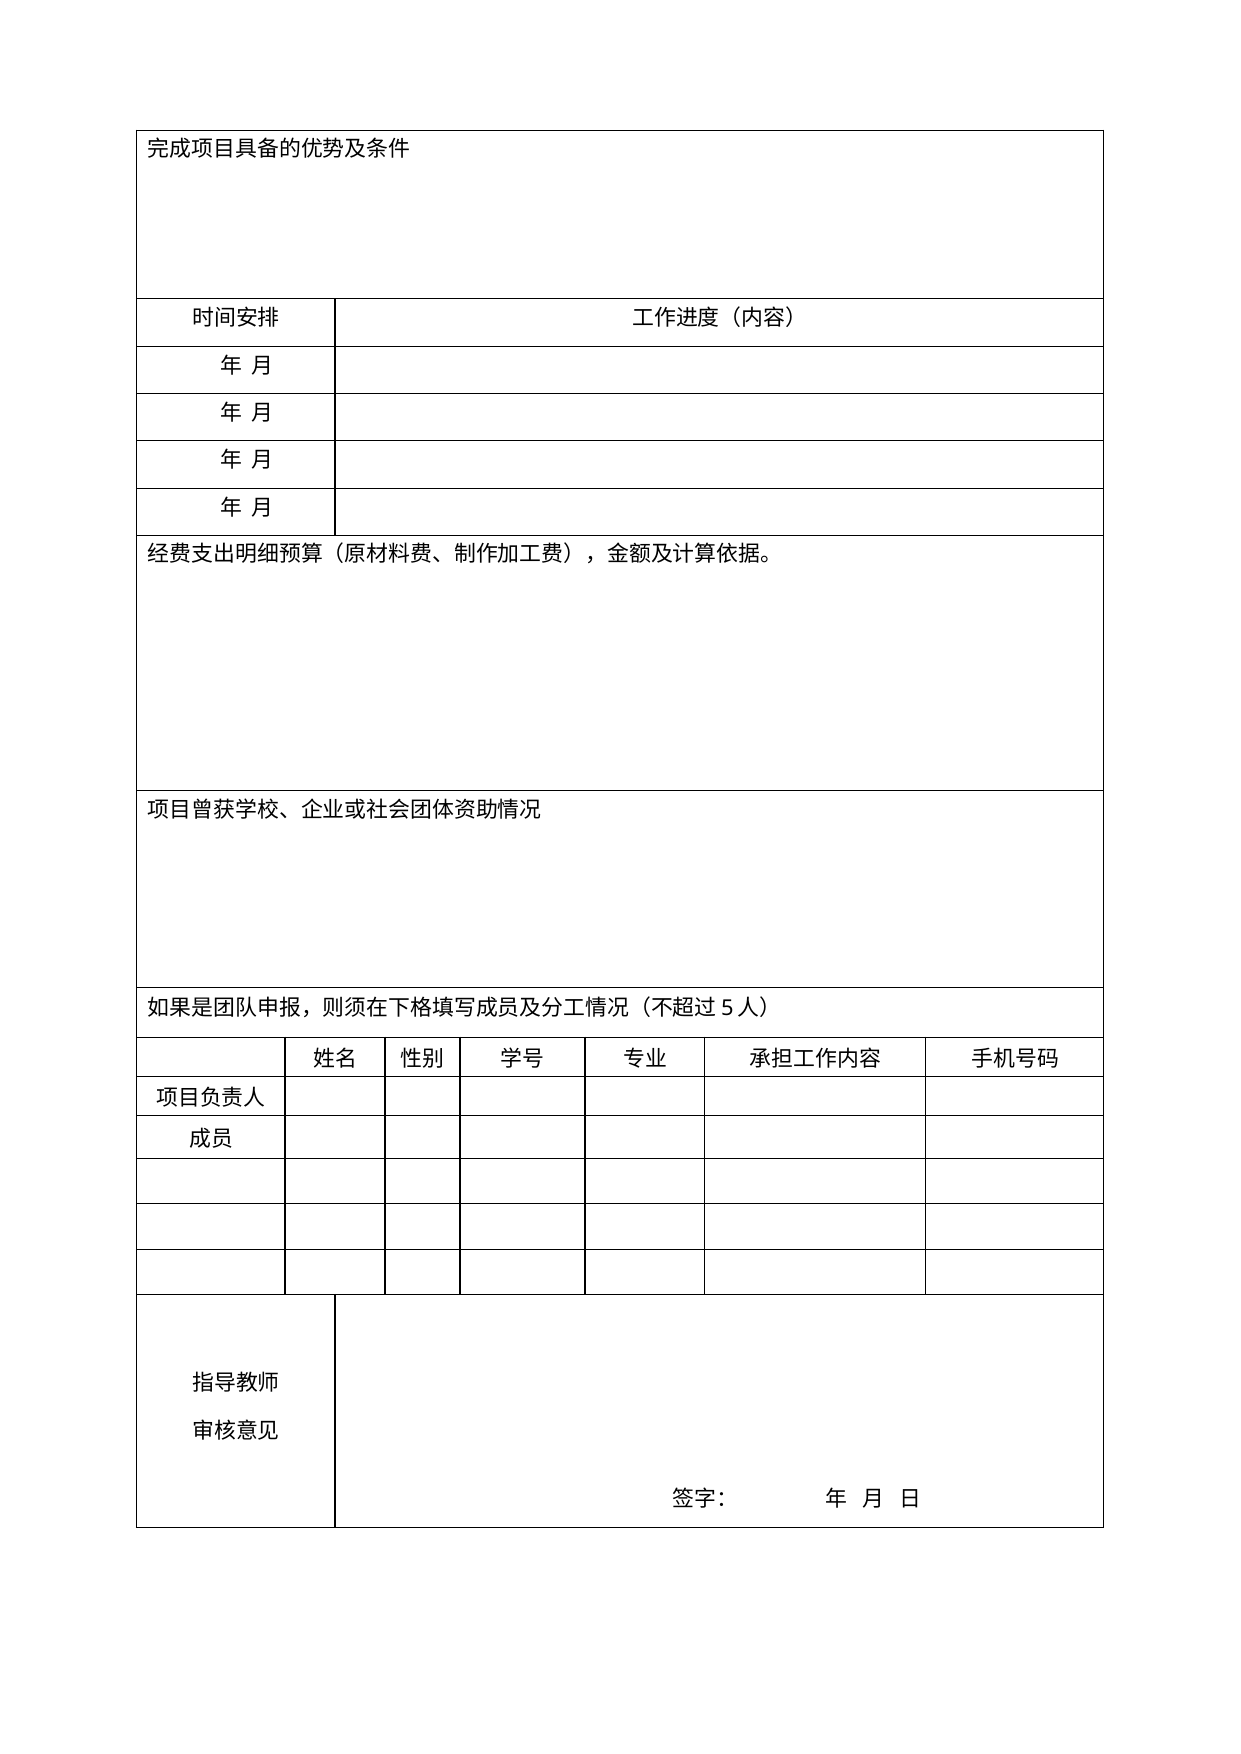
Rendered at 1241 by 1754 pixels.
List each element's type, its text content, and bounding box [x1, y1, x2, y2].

table_cell [336, 347, 1103, 393]
table_cell [286, 1250, 384, 1294]
table_cell 承担工作内容 [705, 1038, 925, 1076]
table_cell [586, 1159, 704, 1203]
table_cell [926, 1159, 1103, 1203]
table_cell [586, 1077, 704, 1115]
table_cell [461, 1250, 584, 1294]
table_cell [705, 1159, 925, 1203]
table_cell [705, 1204, 925, 1248]
table_cell [286, 1204, 384, 1248]
table_cell 成员 [137, 1116, 284, 1158]
table_cell [705, 1077, 925, 1115]
table_cell 年 月 [137, 441, 334, 487]
table_cell [336, 394, 1103, 440]
table_cell [336, 441, 1103, 487]
table_cell [386, 1116, 459, 1158]
table_cell [386, 1159, 459, 1203]
table_cell 如果是团队申报，则须在下格填写成员及分工情况（不超过5人） [137, 988, 1103, 1037]
table_cell [926, 1250, 1103, 1294]
table_cell 完成项目具备的优势及条件 [137, 131, 1103, 298]
table_cell 年 月 [137, 489, 334, 535]
table_cell [926, 1077, 1103, 1115]
table_cell 签字： 年 月 日 [336, 1295, 1103, 1527]
table_cell [336, 489, 1103, 535]
table_cell 年 月 [137, 347, 334, 393]
table_cell 专业 [586, 1038, 704, 1076]
table_cell [286, 1116, 384, 1158]
table_cell 年 月 [137, 394, 334, 440]
table_cell 项目负责人 [137, 1077, 284, 1115]
table_cell [926, 1116, 1103, 1158]
table_cell [461, 1204, 584, 1248]
table_cell 项目曾获学校、企业或社会团体资助情况 [137, 791, 1103, 987]
table_cell 性别 [386, 1038, 459, 1076]
table_cell [461, 1116, 584, 1158]
table_cell 学号 [461, 1038, 584, 1076]
table_cell [705, 1116, 925, 1158]
table_cell [137, 1250, 284, 1294]
table_cell 经费支出明细预算（原材料费、制作加工费），金额及计算依据。 [137, 536, 1103, 790]
table_cell 手机号码 [926, 1038, 1103, 1076]
table_cell [286, 1077, 384, 1115]
table_cell [586, 1250, 704, 1294]
table_cell [137, 1204, 284, 1248]
table_cell [461, 1077, 584, 1115]
table_cell [386, 1204, 459, 1248]
table_cell [137, 1038, 284, 1076]
table_cell [386, 1250, 459, 1294]
table_cell [386, 1077, 459, 1115]
table_cell 时间安排 [137, 299, 334, 346]
table_cell [586, 1116, 704, 1158]
table_cell 工作进度（内容） [336, 299, 1103, 346]
table_cell [461, 1159, 584, 1203]
table_cell [705, 1250, 925, 1294]
table_cell [137, 1159, 284, 1203]
table_cell [926, 1204, 1103, 1248]
table_cell [286, 1159, 384, 1203]
table_cell [586, 1204, 704, 1248]
table_cell 指导教师 审核意见 [137, 1295, 334, 1527]
table_cell 姓名 [286, 1038, 384, 1076]
